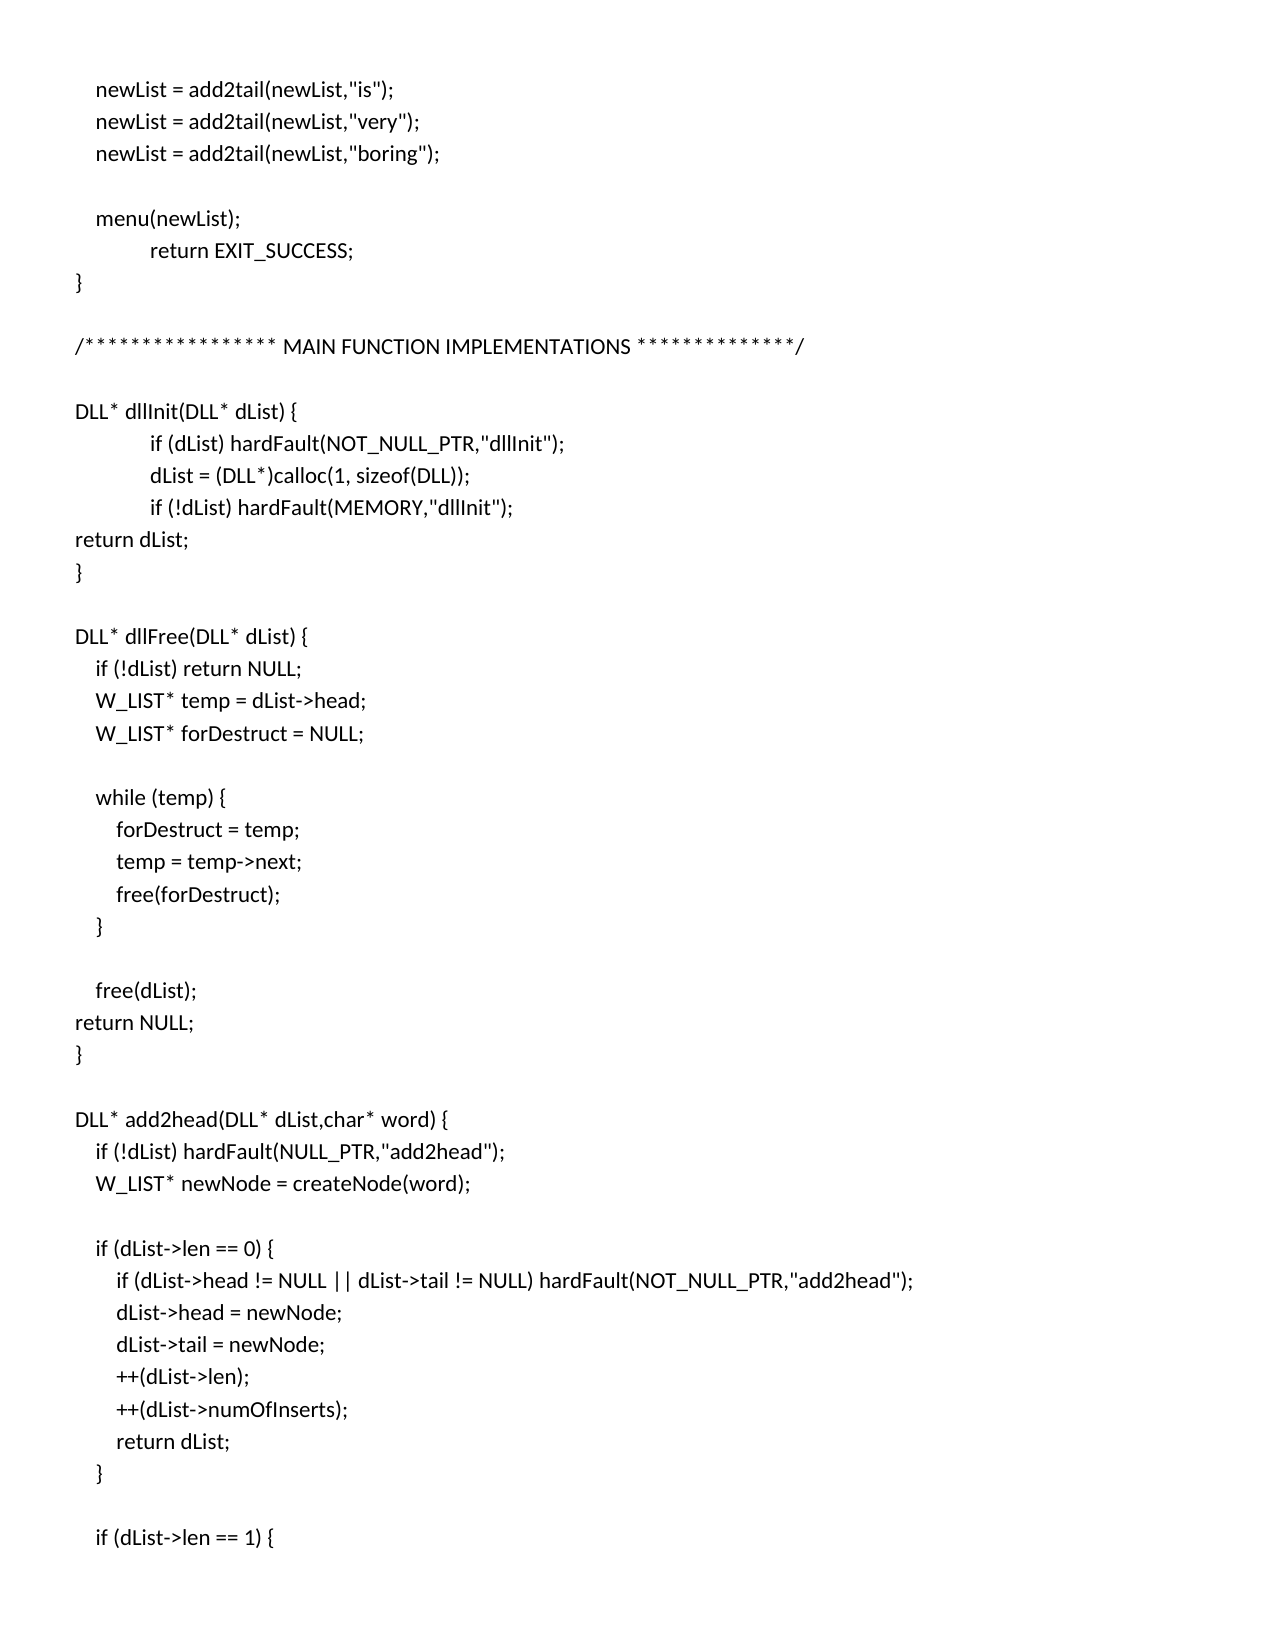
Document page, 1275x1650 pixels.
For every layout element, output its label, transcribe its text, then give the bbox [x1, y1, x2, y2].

text /***************** MAIN FUNCTION IMPLEMENTATIONS **************/ [75, 332, 1200, 361]
text dList = (DLL*)calloc(1, sizeof(DLL)); [75, 461, 1200, 489]
text dList->head = newNode; [75, 1298, 1200, 1326]
text if (dList->len == 1) { [75, 1523, 1200, 1551]
text return EXIT_SUCCESS; [75, 236, 1200, 264]
text W_LIST* temp = dList->head; [75, 687, 1200, 714]
text ++(dList->len); [75, 1362, 1200, 1391]
text newList = add2tail(newList,"is"); [75, 75, 1200, 103]
text } [75, 558, 1200, 586]
text if (dList->head != NULL || dList->tail != NULL) hardFault(NOT_NULL_PTR,"add2head"); [75, 1266, 1200, 1294]
text if (!dList) hardFault(NULL_PTR,"add2head"); [75, 1137, 1200, 1165]
text return dList; [75, 526, 1200, 554]
text temp = temp->next; [75, 847, 1200, 876]
text if (!dList) return NULL; [75, 654, 1200, 682]
text } [75, 1041, 1200, 1069]
text DLL* add2head(DLL* dList,char* word) { [75, 1105, 1200, 1133]
text DLL* dllFree(DLL* dList) { [75, 622, 1200, 650]
text free(dList); [75, 976, 1200, 1004]
text if (dList->len == 0) { [75, 1234, 1200, 1262]
text return dList; [75, 1427, 1200, 1455]
text newList = add2tail(newList,"very"); [75, 107, 1200, 135]
text menu(newList); [75, 204, 1200, 232]
text if (!dList) hardFault(MEMORY,"dllInit"); [75, 493, 1200, 521]
text forDestruct = temp; [75, 815, 1200, 843]
text return NULL; [75, 1008, 1200, 1036]
text } [75, 268, 1200, 296]
text if (dList) hardFault(NOT_NULL_PTR,"dllInit"); [75, 429, 1200, 457]
text W_LIST* forDestruct = NULL; [75, 719, 1200, 747]
text } [75, 912, 1200, 940]
text free(forDestruct); [75, 880, 1200, 908]
text while (temp) { [75, 783, 1200, 811]
text dList->tail = newNode; [75, 1330, 1200, 1358]
text newList = add2tail(newList,"boring"); [75, 139, 1200, 167]
text } [75, 1459, 1200, 1487]
text DLL* dllInit(DLL* dList) { [75, 397, 1200, 425]
text ++(dList->numOfInserts); [75, 1395, 1200, 1423]
text W_LIST* newNode = createNode(word); [75, 1169, 1200, 1197]
